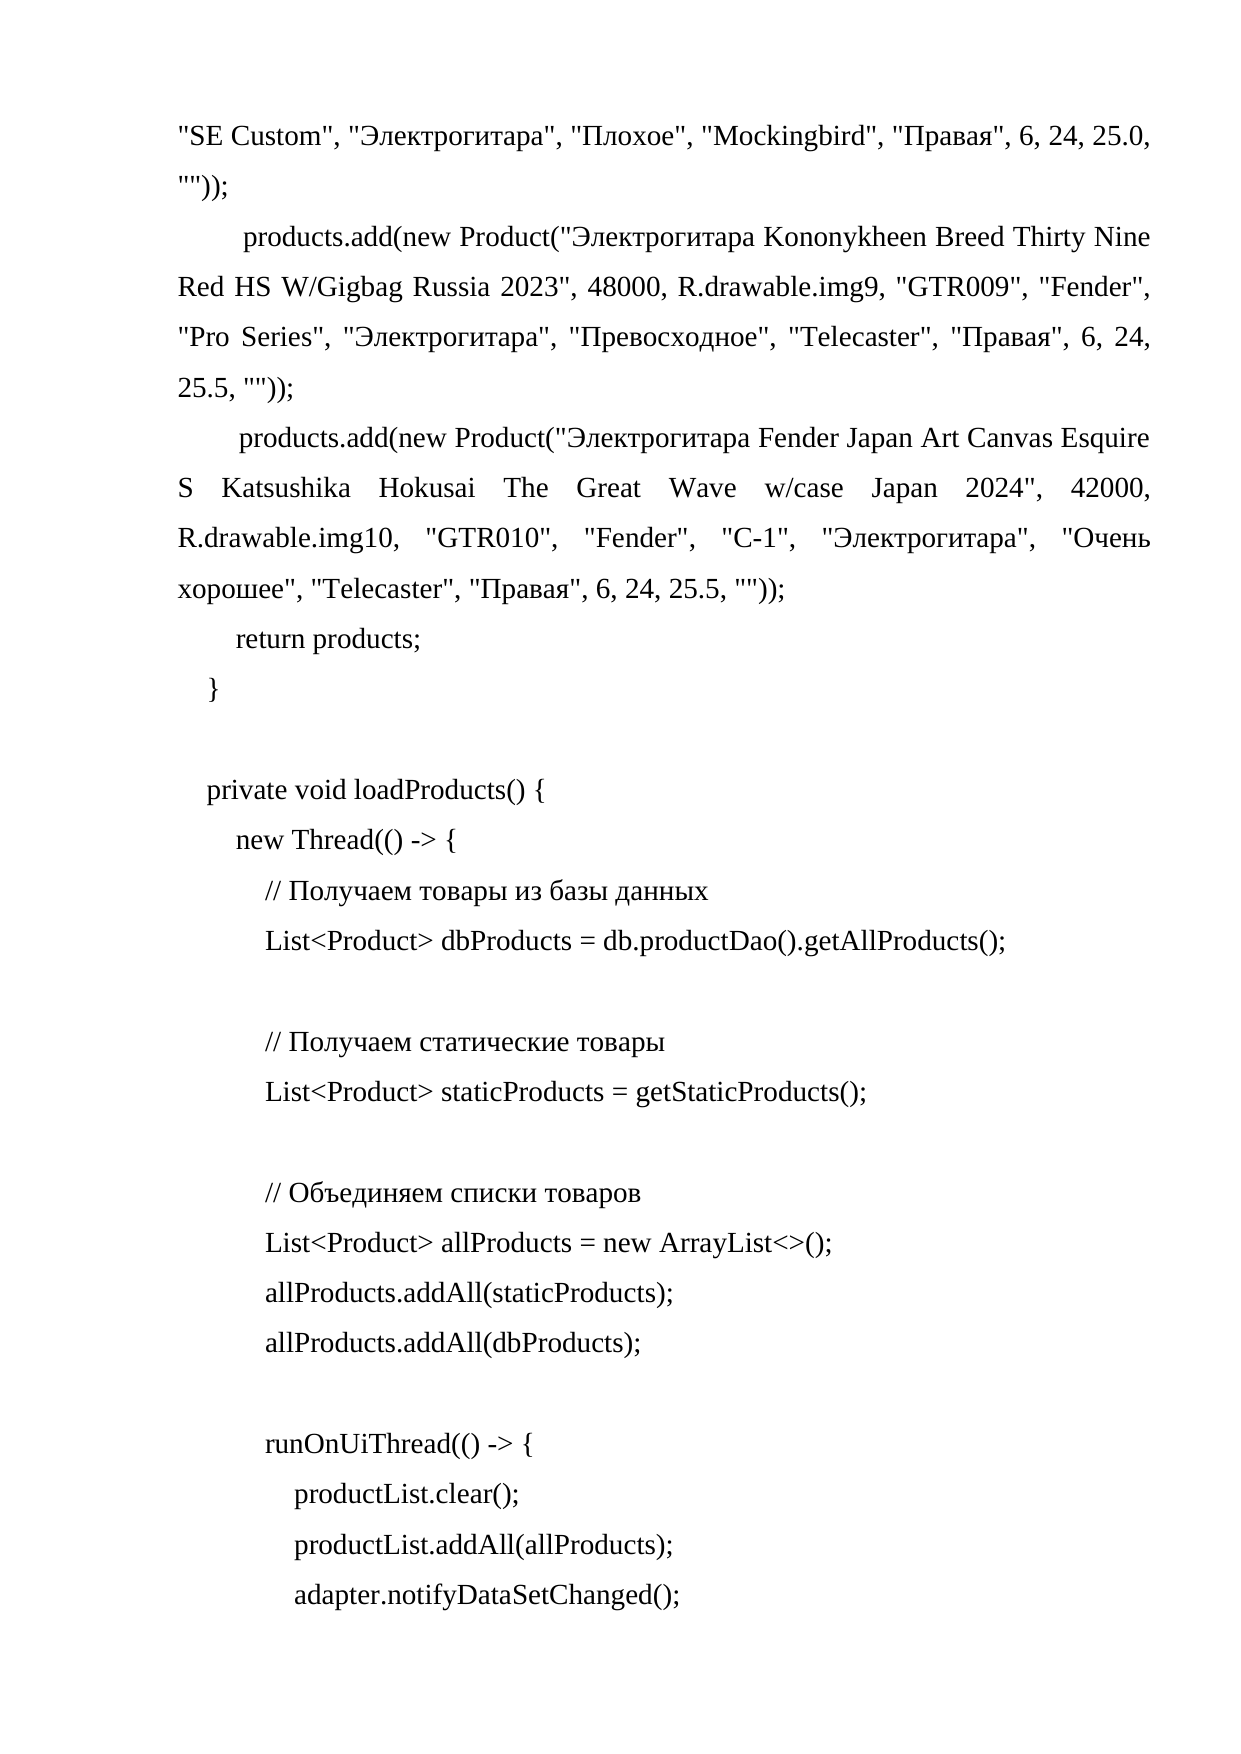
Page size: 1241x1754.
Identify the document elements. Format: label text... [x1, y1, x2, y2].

text new Thread(() -> { [177, 822, 1152, 856]
text runOnUiThread(() -> { [177, 1426, 1152, 1460]
text List<Product> dbProducts = db.productDao().getAllProducts(); [177, 923, 1152, 957]
text List<Product> staticProducts = getStaticProducts(); [177, 1074, 1152, 1108]
text products.add(new Product("Электрогитара Fender Japan Art Canvas Esquire S Katsushika Hokusai The Great Wave w/case Japan 2024", 42000, R.drawable.img10, "GTR010", "Fender", "C-1", "Электрогитара", "Очень хорошее", "Telecaster", "Правая", 6, 24, 25.5, "")); [177, 420, 1152, 604]
text allProducts.addAll(staticProducts); [177, 1275, 1152, 1309]
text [177, 118, 1152, 202]
text // Объединяем списки товаров [177, 1175, 1152, 1208]
text productList.clear(); [177, 1477, 1152, 1510]
text } [177, 672, 1152, 705]
text private void loadProducts() { [177, 772, 1152, 806]
text adapter.notifyDataSetChanged(); [177, 1577, 1152, 1611]
text products.add(new Product("Электрогитара Kononykheen Breed Thirty Nine Red HS W/Gigbag Russia 2023", 48000, R.drawable.img9, "GTR009", "Fender", "Pro Series", "Электрогитара", "Превосходное", "Telecaster", "Правая", 6, 24, 25.5, "")); [177, 219, 1152, 403]
text // Получаем статические товары [177, 1024, 1152, 1057]
text return products; [177, 621, 1152, 655]
text // Получаем товары из базы данных [177, 873, 1152, 906]
text allProducts.addAll(dbProducts); [177, 1326, 1152, 1359]
text productList.addAll(allProducts); [177, 1527, 1152, 1560]
text List<Product> allProducts = new ArrayList<>(); [177, 1225, 1152, 1258]
